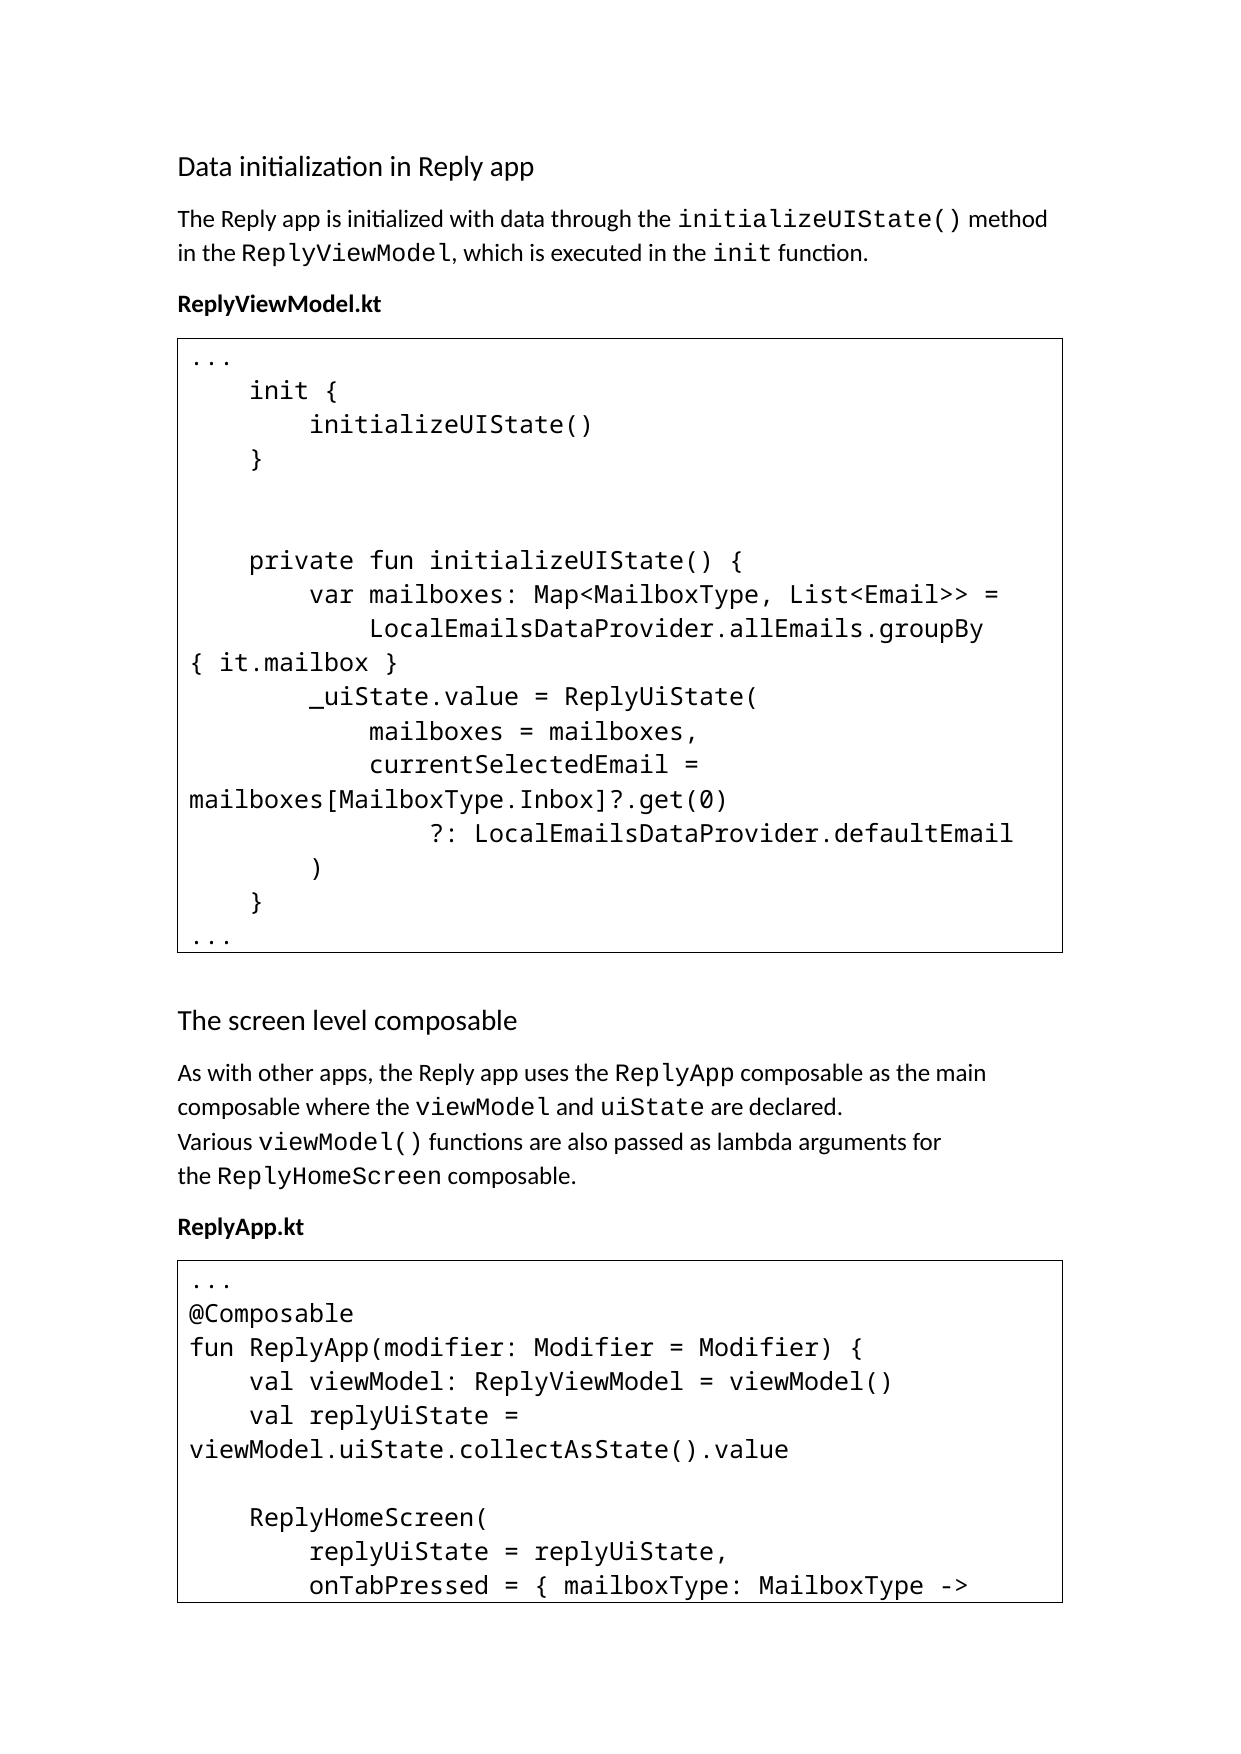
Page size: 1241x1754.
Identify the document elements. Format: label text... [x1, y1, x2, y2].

text The Reply app is initialized with data through the initializeUIState() method in the ReplyViewModel, which is executed in the init function. [177, 203, 1063, 269]
text The screen level composable [177, 1002, 1063, 1038]
text Data initialization in Reply app [177, 148, 1063, 183]
text ReplyViewModel.kt [177, 288, 1063, 318]
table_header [178, 1261, 1062, 1602]
text As with other apps, the Reply app uses the ReplyApp composable as the main composable where the viewModel and uiState are declared. Various viewModel() functions are also passed as lambda arguments for the ReplyHomeScreen composable. [177, 1057, 1063, 1192]
text ReplyApp.kt [177, 1211, 1063, 1241]
table_header ... init { initializeUIState() } private fun initializeUIState() { var mailboxes: Map<MailboxType, List<Email>> = LocalEmailsDataProvider.allEmails.groupBy { it.mailbox } _uiState.value = ReplyUiState( mailboxes = mailboxes, currentSelectedEmail = mailboxes[MailboxType.Inbox]?.get(0) ?: LocalEmailsDataProvider.defaultEmail ) } ... [178, 339, 1062, 952]
